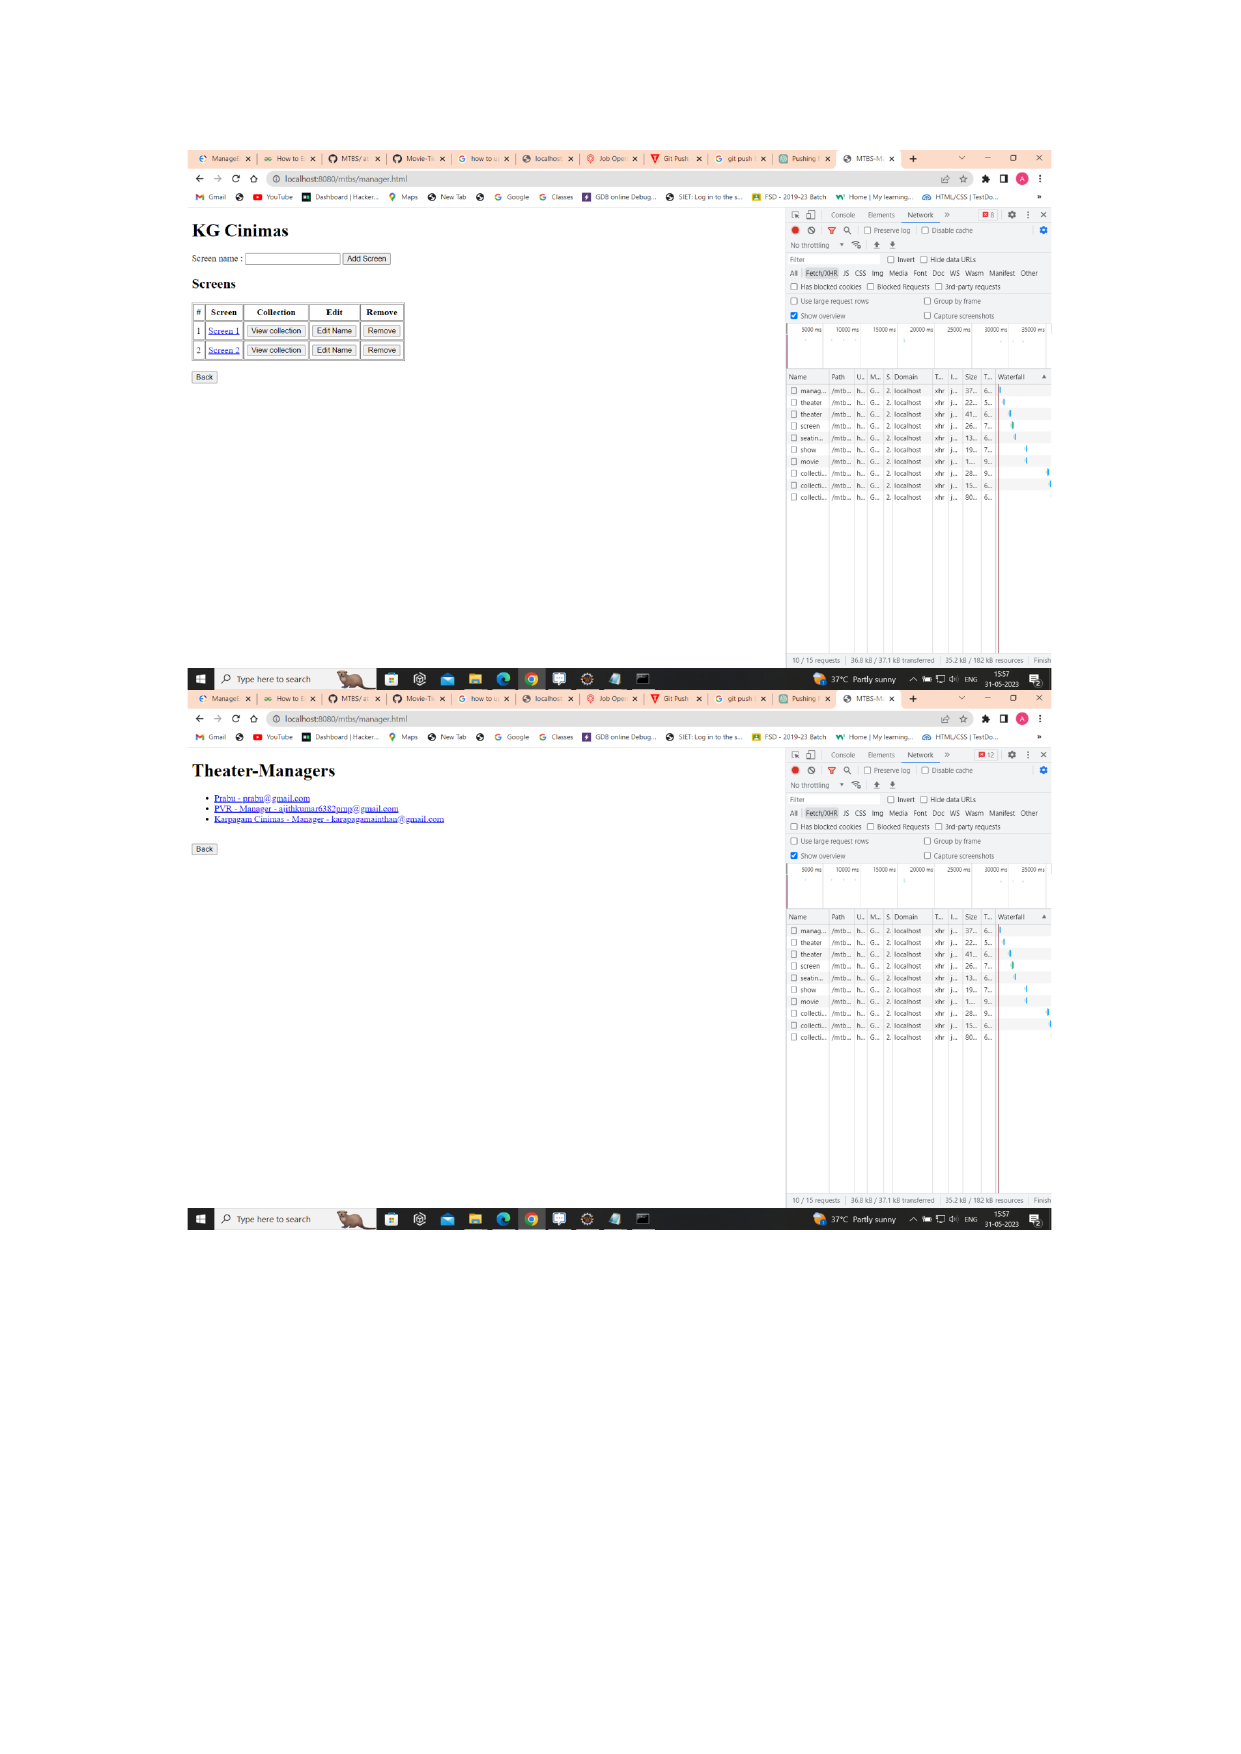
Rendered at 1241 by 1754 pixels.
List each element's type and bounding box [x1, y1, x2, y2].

picture [187, 150, 1052, 1230]
